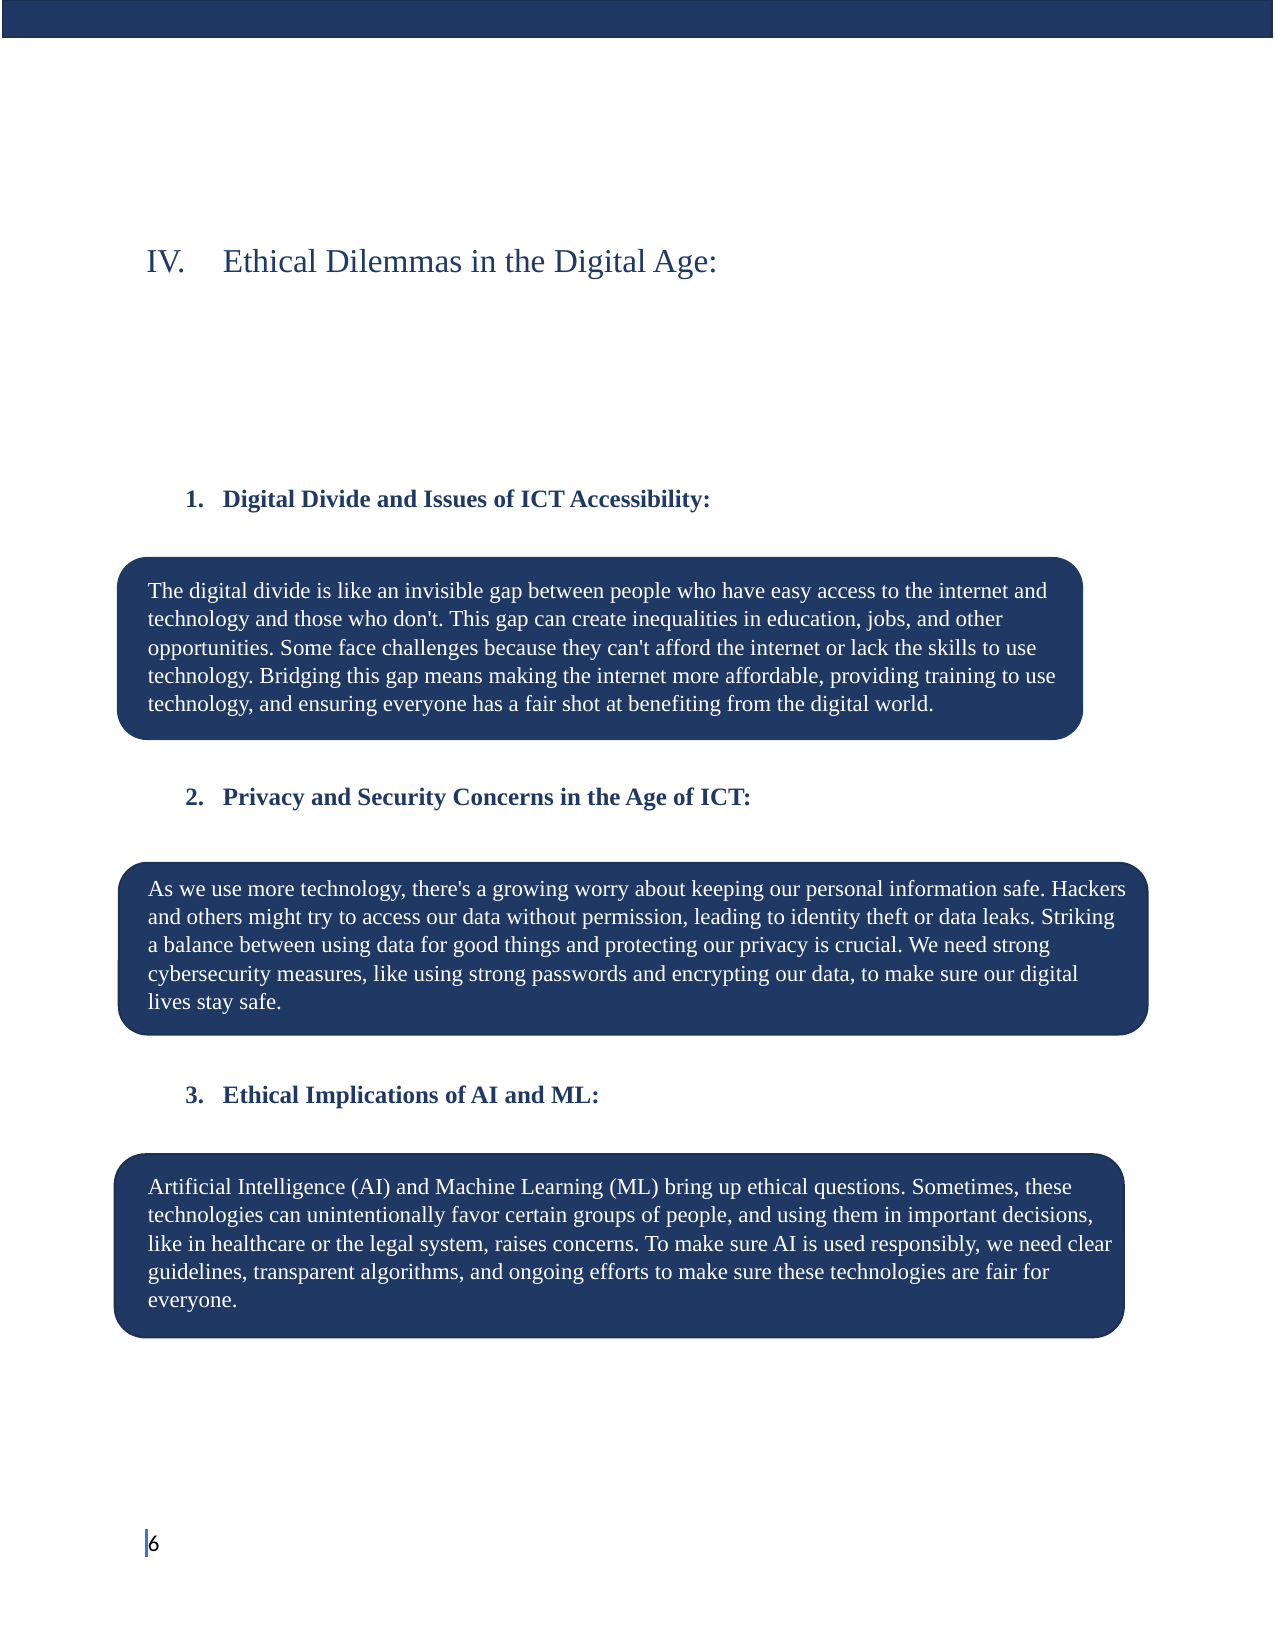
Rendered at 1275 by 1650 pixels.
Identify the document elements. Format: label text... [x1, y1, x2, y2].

subtitle Ethical Dilemmas in the Digital Age: [185, 241, 1127, 280]
subtitle Privacy and Security Concerns in the Age of ICT: [185, 782, 1127, 811]
subtitle Digital Divide and Issues of ICT Accessibility: [185, 484, 1127, 513]
text As we use more technology, there's a growing worry about keeping our personal information safe. Hackers and others might try to access our data without permission, leading to identity theft or data leaks. Striking a balance between using data for good things and protecting our privacy is crucial. We need strong cybersecurity measures, like using strong passwords and encrypting our data, to make sure our digital lives stay safe. [148, 875, 1127, 1015]
subtitle Ethical Implications of AI and ML: [185, 1080, 1127, 1109]
text The digital divide is like an invisible gap between people who have easy access to the internet and technology and those who don't. This gap can create inequalities in education, jobs, and other opportunities. Some face challenges because they can't afford the internet or lack the skills to use technology. Bridging this gap means making the internet more affordable, providing training to use technology, and ensuring everyone has a fair shot at benefiting from the digital world. [148, 577, 1127, 717]
text Artificial Intelligence (AI) and Machine Learning (ML) bring up ethical questions. Sometimes, these technologies can unintentionally favor certain groups of people, and using them in important decisions, like in healthcare or the legal system, raises concerns. To make sure AI is used responsibly, we need clear guidelines, transparent algorithms, and ongoing efforts to make sure these technologies are fair for everyone. [148, 1173, 1127, 1313]
